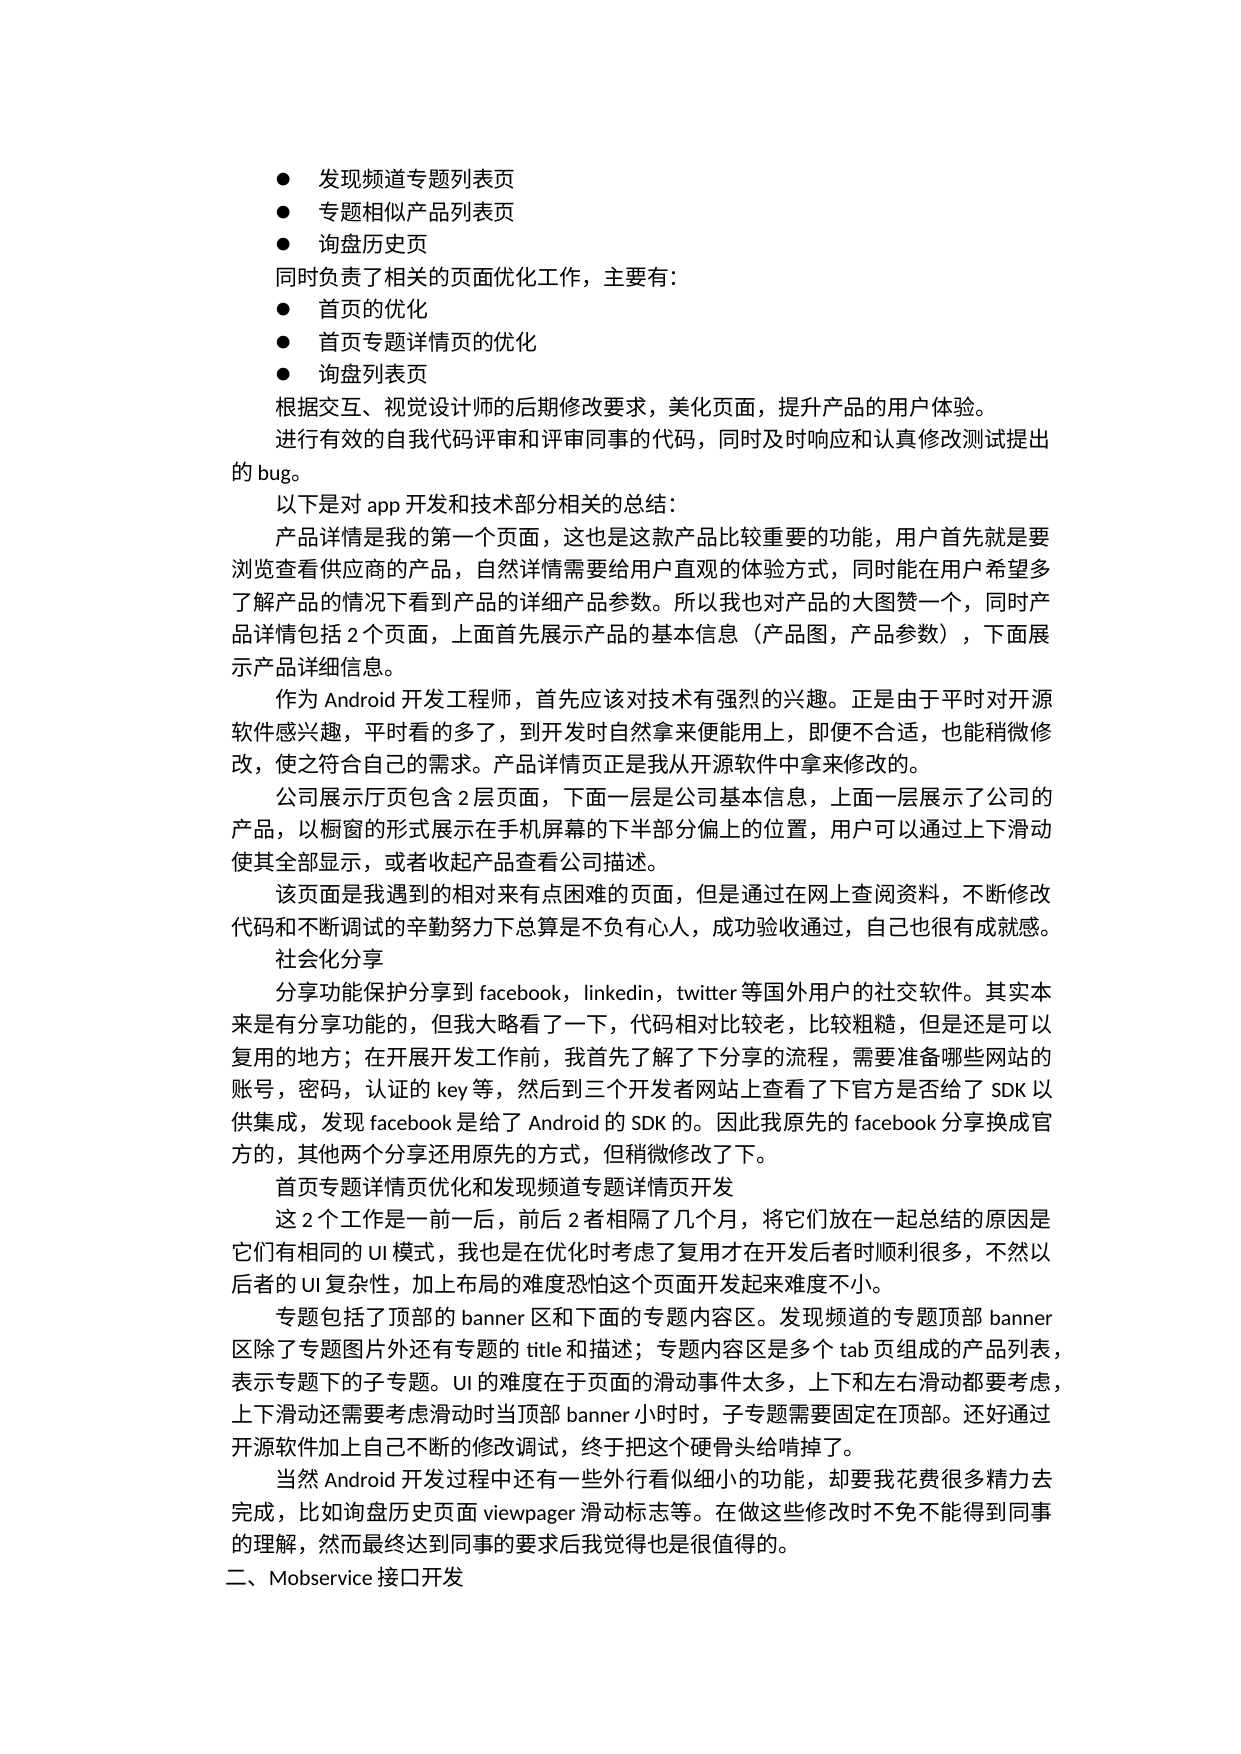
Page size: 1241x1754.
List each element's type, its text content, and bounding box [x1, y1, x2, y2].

list 首页专题详情页的优化 [275, 324, 1053, 357]
text 专题包括了顶部的banner区和下面的专题内容区。发现频道的专题顶部banner区除了专题图片外还有专题的title和描述；专题内容区是多个tab页组成的产品列表，表示专题下的子专题。UI的难度在于页面的滑动事件太多，上下和左右滑动都要考虑，上下滑动还需要考虑滑动时当顶部banner小时时，子专题需要固定在顶部。还好通过开源软件加上自己不断的修改调试，终于把这个硬骨头给啃掉了。 [231, 1299, 1053, 1462]
text 根据交互、视觉设计师的后期修改要求，美化页面，提升产品的用户体验。 [231, 389, 1053, 422]
text 进行有效的自我代码评审和评审同事的代码，同时及时响应和认真修改测试提出的bug。 [231, 422, 1053, 487]
list 专题相似产品列表页 [275, 194, 1053, 227]
text 社会化分享 [231, 942, 1053, 974]
text 这2个工作是一前一后，前后2者相隔了几个月，将它们放在一起总结的原因是它们有相同的UI模式，我也是在优化时考虑了复用才在开发后者时顺利很多，不然以后者的UI复杂性，加上布局的难度恐怕这个页面开发起来难度不小。 [231, 1202, 1053, 1299]
text 分享功能保护分享到facebook，linkedin，twitter等国外用户的社交软件。其实本来是有分享功能的，但我大略看了一下，代码相对比较老，比较粗糙，但是还是可以复用的地方；在开展开发工作前，我首先了解了下分享的流程，需要准备哪些网站的账号，密码，认证的key等，然后到三个开发者网站上查看了下官方是否给了SDK以供集成，发现facebook是给了Android的SDK的。因此我原先的facebook分享换成官方的，其他两个分享还用原先的方式，但稍微修改了下。 [231, 974, 1053, 1169]
list 询盘历史页 [275, 227, 1053, 259]
text 同时负责了相关的页面优化工作，主要有： [231, 259, 1053, 292]
list 首页的优化 [275, 292, 1053, 324]
text 公司展示厅页包含2层页面，下面一层是公司基本信息，上面一层展示了公司的产品，以橱窗的形式展示在手机屏幕的下半部分偏上的位置，用户可以通过上下滑动使其全部显示，或者收起产品查看公司描述。 [231, 779, 1053, 877]
list 发现频道专题列表页 [275, 162, 1053, 194]
text 该页面是我遇到的相对来有点困难的页面，但是通过在网上查阅资料，不断修改代码和不断调试的辛勤努力下总算是不负有心人，成功验收通过，自己也很有成就感。 [231, 877, 1053, 942]
list 询盘列表页 [275, 357, 1053, 389]
text 当然Android开发过程中还有一些外行看似细小的功能，却要我花费很多精力去完成，比如询盘历史页面viewpager滑动标志等。在做这些修改时不免不能得到同事的理解，然而最终达到同事的要求后我觉得也是很值得的。 [231, 1462, 1053, 1559]
text 产品详情是我的第一个页面，这也是这款产品比较重要的功能，用户首先就是要浏览查看供应商的产品，自然详情需要给用户直观的体验方式，同时能在用户希望多了解产品的情况下看到产品的详细产品参数。所以我也对产品的大图赞一个，同时产品详情包括2个页面，上面首先展示产品的基本信息（产品图，产品参数），下面展示产品详细信息。 [231, 519, 1053, 682]
list 二、Mobservice接口开发 [225, 1559, 1053, 1592]
text 作为Android开发工程师，首先应该对技术有强烈的兴趣。正是由于平时对开源软件感兴趣，平时看的多了，到开发时自然拿来便能用上，即便不合适，也能稍微修改，使之符合自己的需求。产品详情页正是我从开源软件中拿来修改的。 [231, 682, 1053, 779]
text 首页专题详情页优化和发现频道专题详情页开发 [231, 1169, 1053, 1202]
text 以下是对app开发和技术部分相关的总结： [231, 487, 1053, 519]
